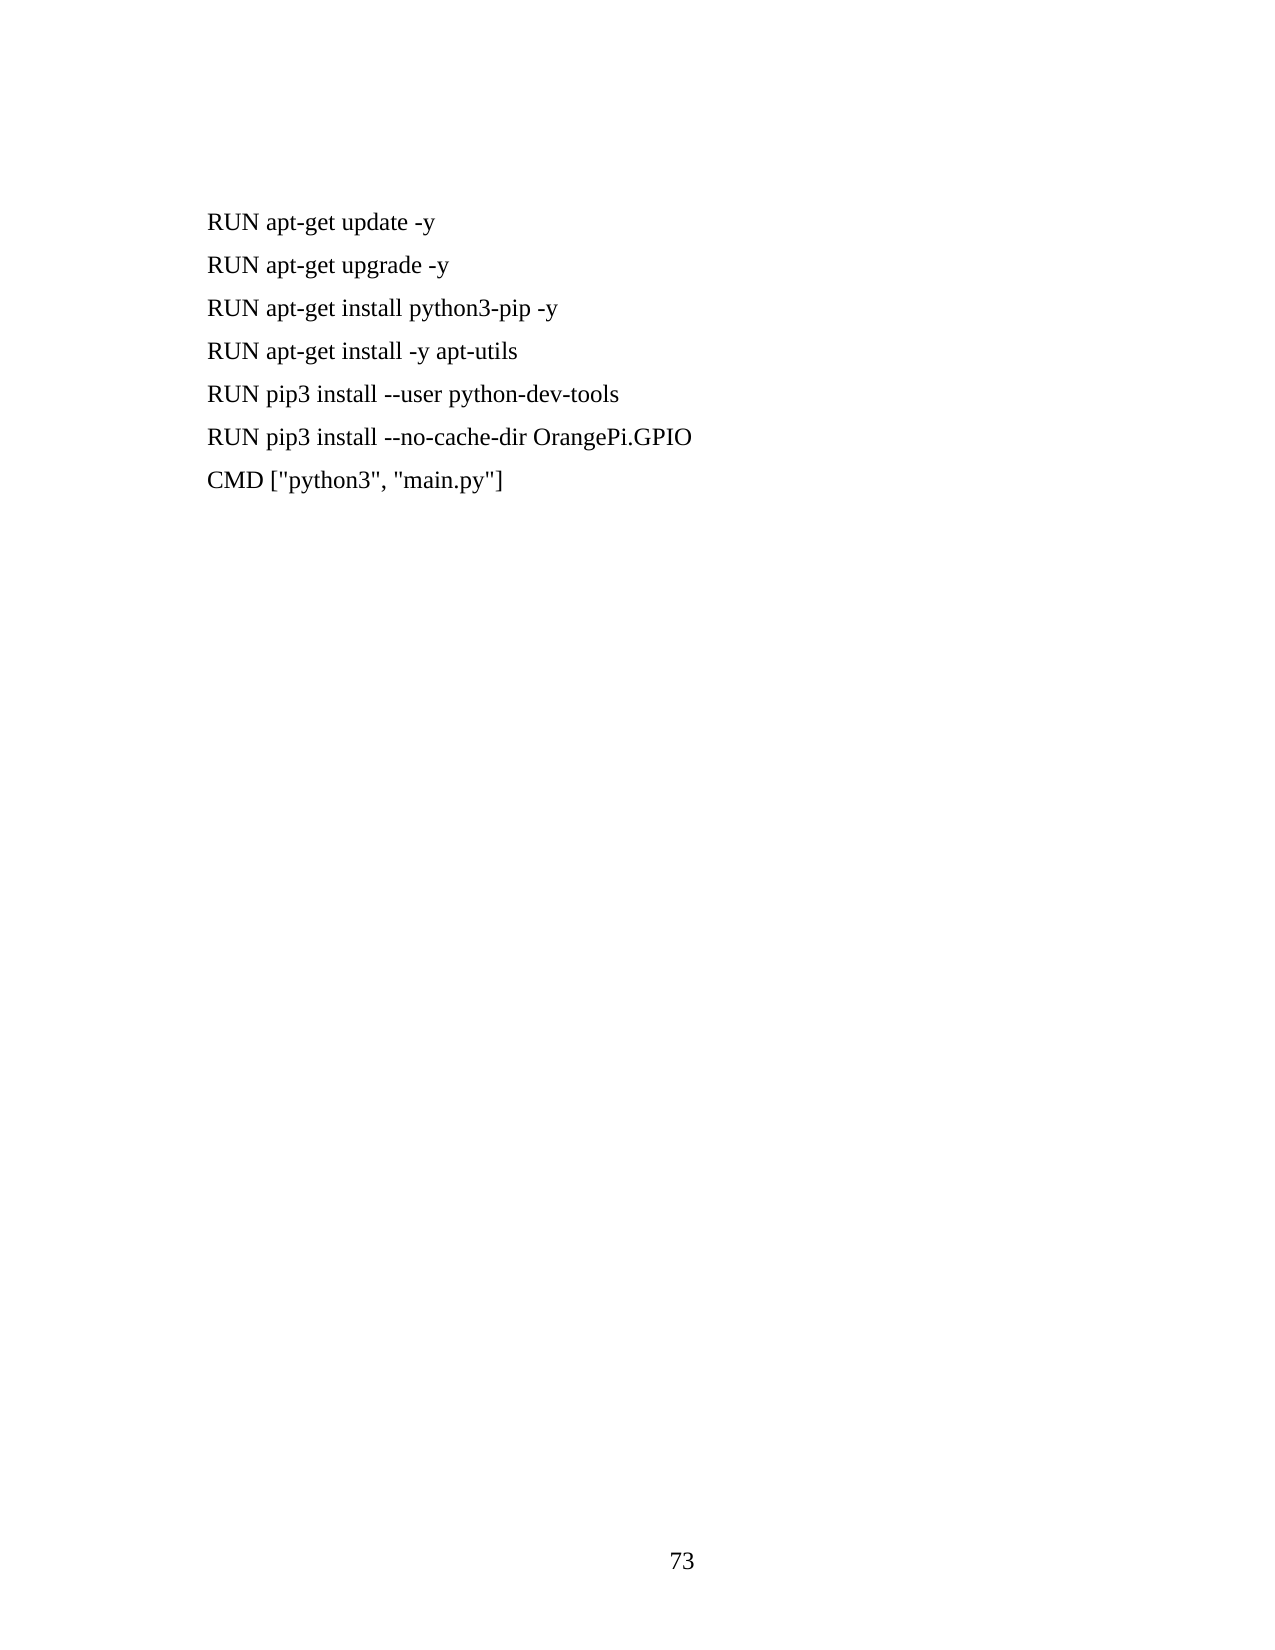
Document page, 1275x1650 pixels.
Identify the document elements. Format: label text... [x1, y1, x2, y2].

text RUN pip3 install --user python-dev-tools [207, 379, 1157, 408]
text RUN apt-get update -y [207, 207, 1157, 236]
text RUN apt-get install python3-pip -y [207, 293, 1157, 322]
text RUN apt-get upgrade -y [207, 250, 1157, 279]
text RUN apt-get install -y apt-utils [207, 336, 1157, 365]
text CMD ["python3", "main.py"] [207, 466, 1157, 494]
text RUN pip3 install --no-cache-dir OrangePi.GPIO [207, 422, 1157, 451]
